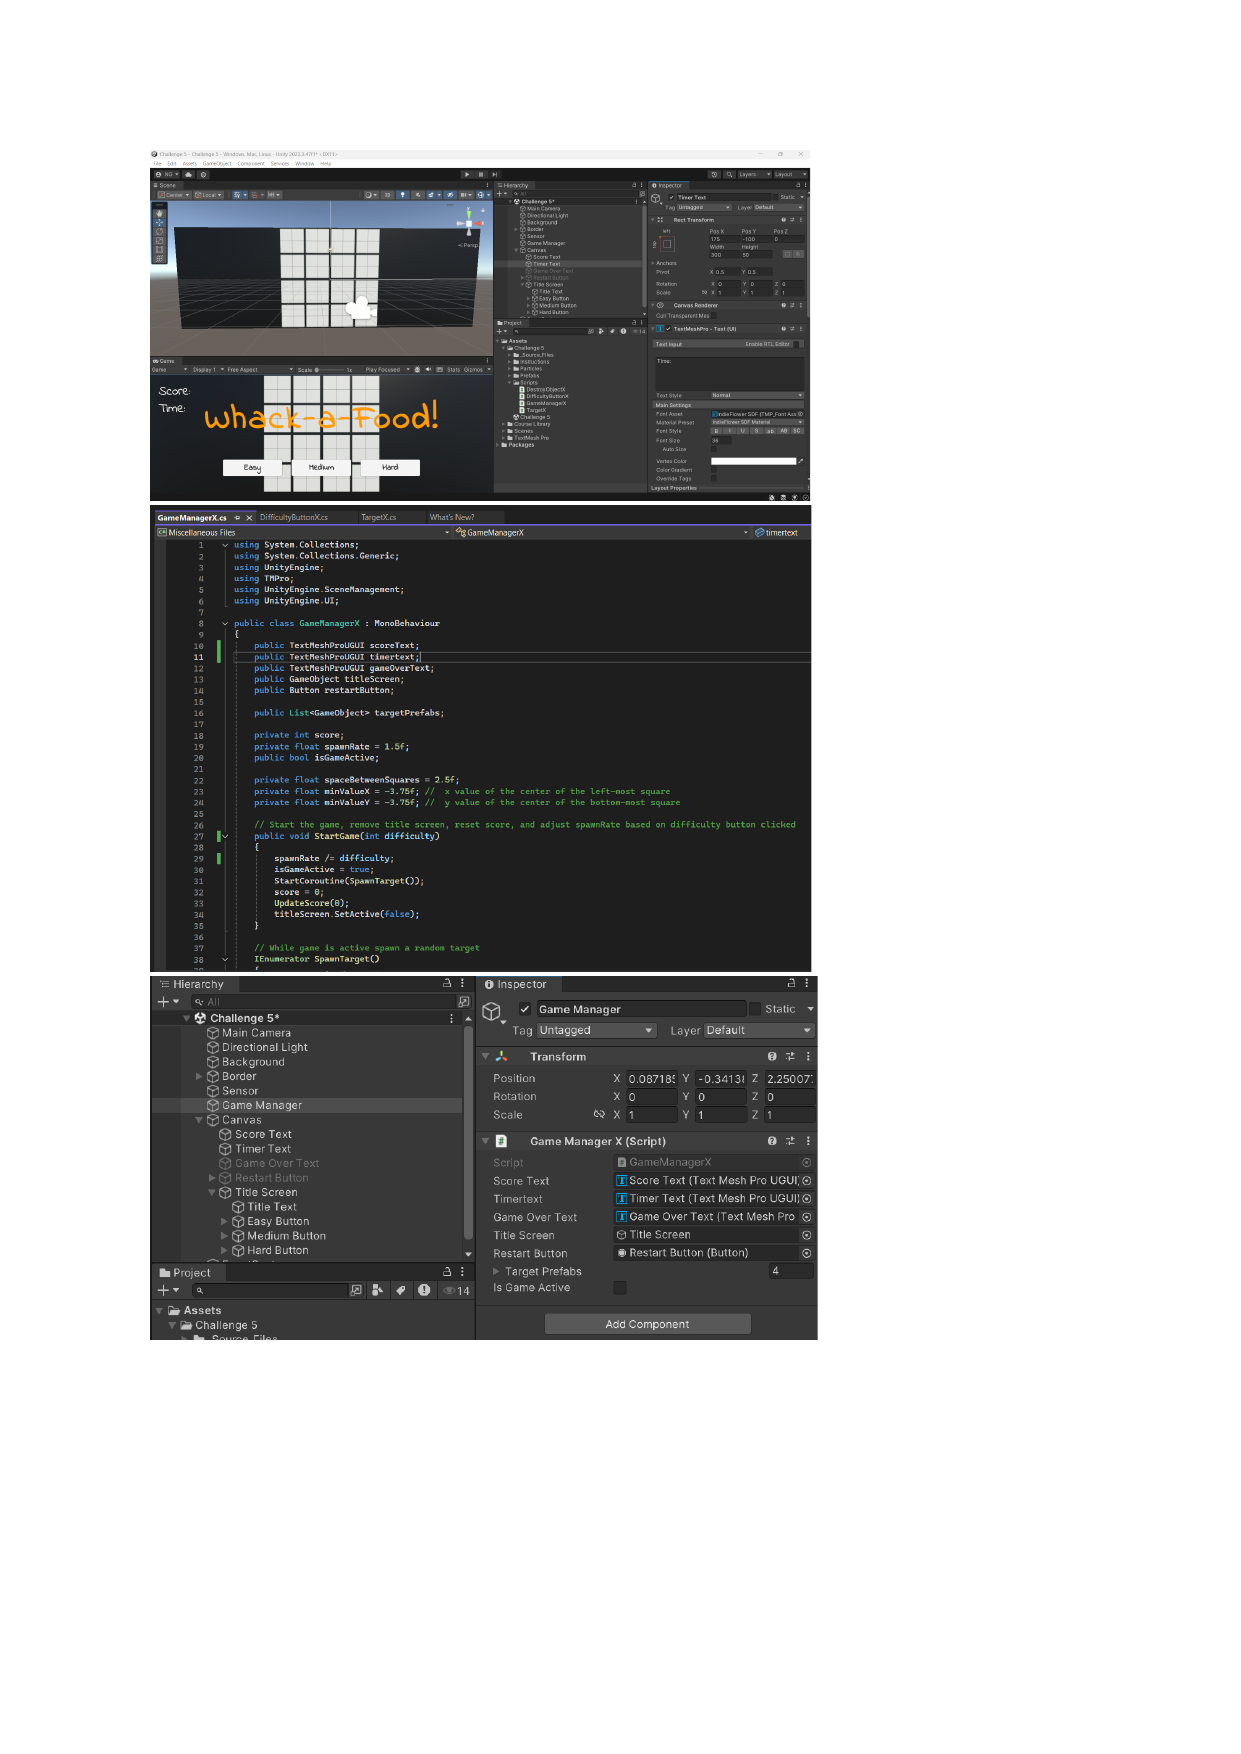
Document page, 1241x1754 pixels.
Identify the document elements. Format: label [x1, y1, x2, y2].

picture [150, 976, 818, 1340]
picture [150, 150, 811, 501]
picture [150, 505, 812, 972]
